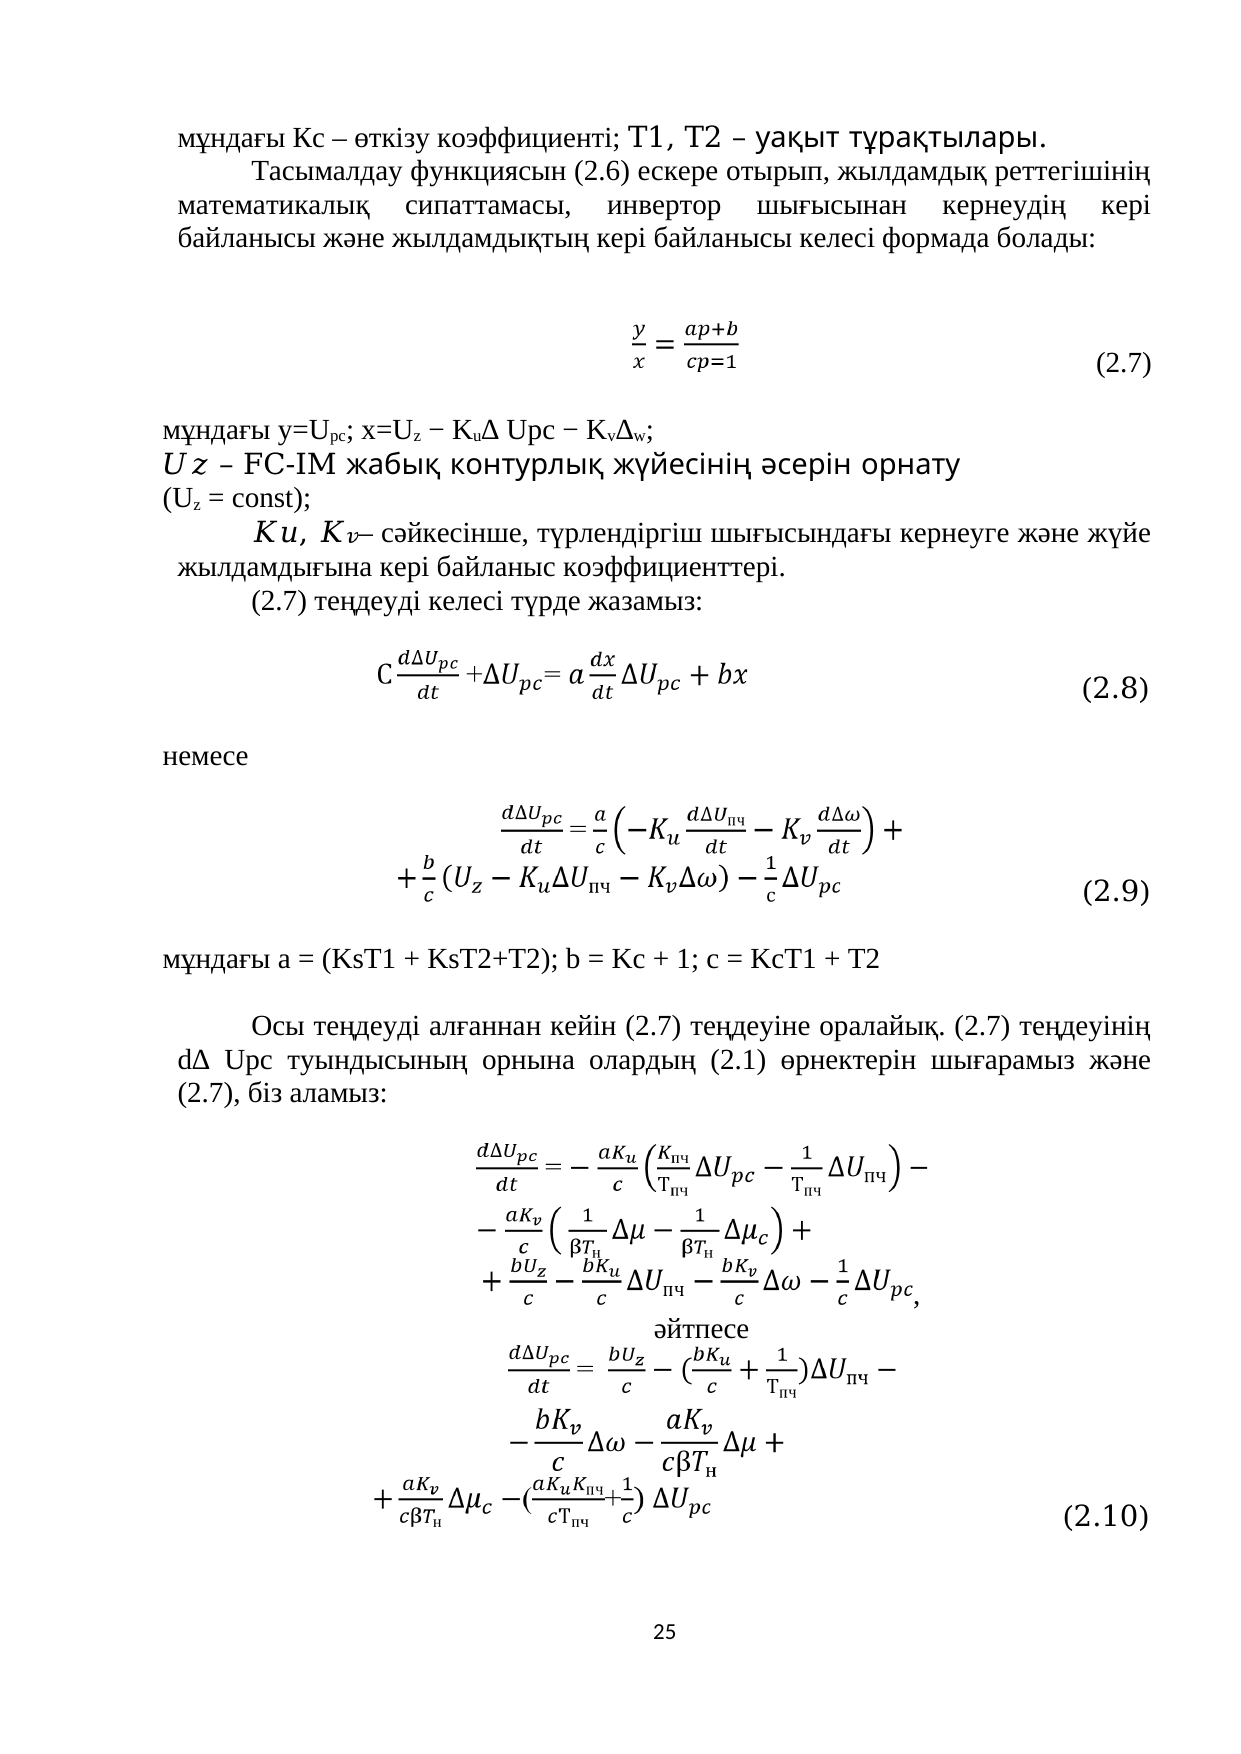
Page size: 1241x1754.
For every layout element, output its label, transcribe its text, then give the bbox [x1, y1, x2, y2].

text немесе [162, 738, 1152, 771]
picture [377, 649, 748, 699]
text 𝐾𝑢, 𝐾– сәйкесінше, түрлендіргіш шығысындағы кернеуге және жүйе жылдамдығына кері байланыс коэффициенттері. [177, 514, 1152, 583]
text Осы теңдеуді алғаннан кейін (2.7) теңдеуіне оралайық. (2.7) теңдеуінің d∆ Upc туындысының орнына олардың (2.1) өрнектерін шығарамыз және (2.7), біз аламыз: [177, 1008, 1152, 1109]
text мұндағы Кс – өткізу коэффициенті; T1, T2 – уақыт тұрақтылары. [177, 118, 1152, 153]
text Тасымалдау функциясын (2.6) ескере отырып, жылдамдық реттегішінің математикалық сипаттамасы, инвертор шығысынан кернеудің кері байланысы және жылдамдықтың кері байланысы келесі формада болады: [177, 153, 1152, 254]
text мұндағы a = (KsT1 + KsT2+T2); b = Kc + 1; c = KcT1 + T2 [162, 941, 1152, 975]
picture [373, 1344, 896, 1527]
picture [631, 321, 739, 372]
text әйтпесе [177, 1311, 1152, 1344]
text , [177, 1258, 1152, 1311]
text (2.7) [177, 321, 1152, 378]
text (Uz = const); [162, 480, 1152, 514]
text 𝑈𝑧 – FC-IM жабық контурлық жүйесінің әсерін орнату [162, 445, 1152, 480]
picture [397, 805, 902, 902]
text (2.7) теңдеуді келесі түрде жазамыз: [177, 583, 1152, 616]
text мұндағы y=Upc; x=Uz − Ku∆ Upc − Kv∆w; [162, 412, 1152, 445]
picture [346, 532, 359, 543]
text (2.10) [177, 1476, 1152, 1532]
text (2.9) [177, 855, 1152, 908]
picture [475, 1142, 928, 1305]
